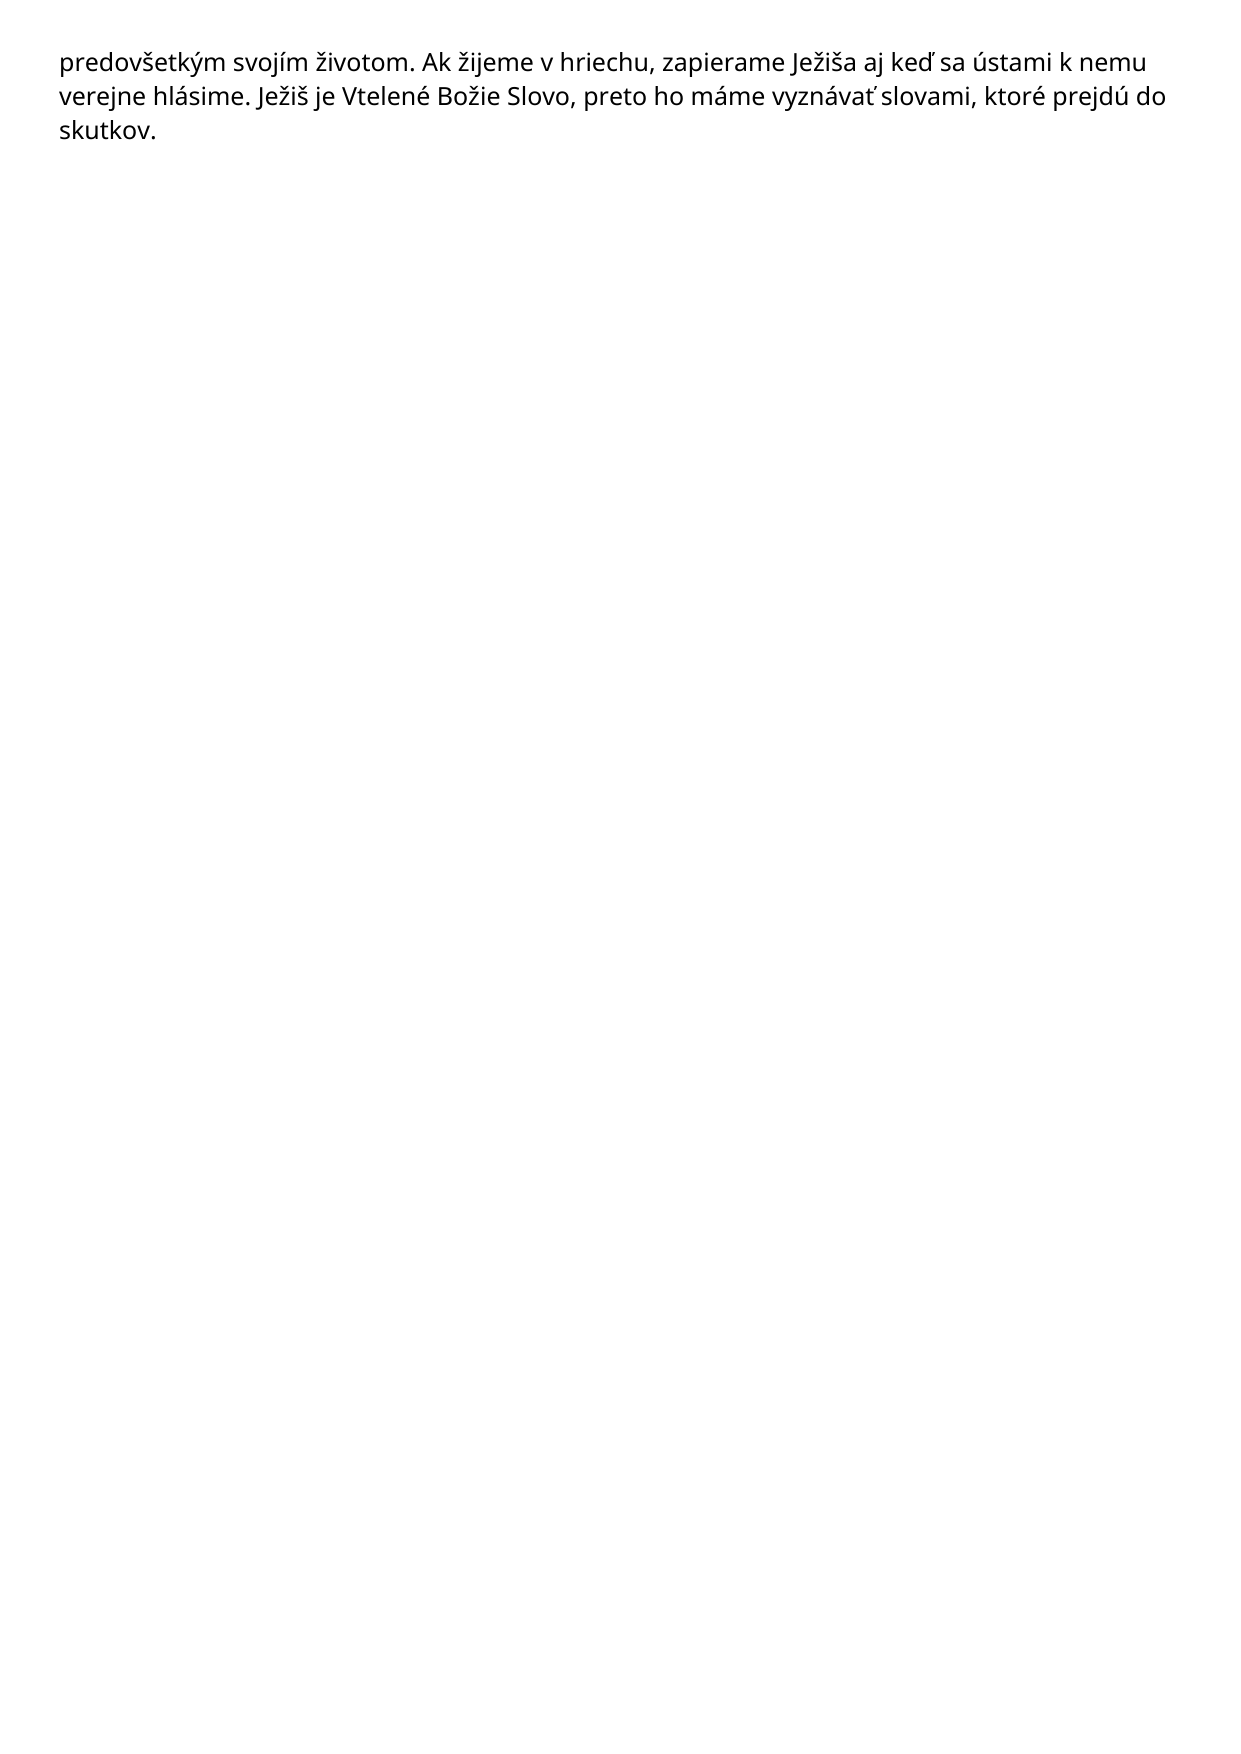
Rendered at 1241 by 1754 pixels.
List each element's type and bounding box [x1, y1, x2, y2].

text [59, 44, 1196, 147]
